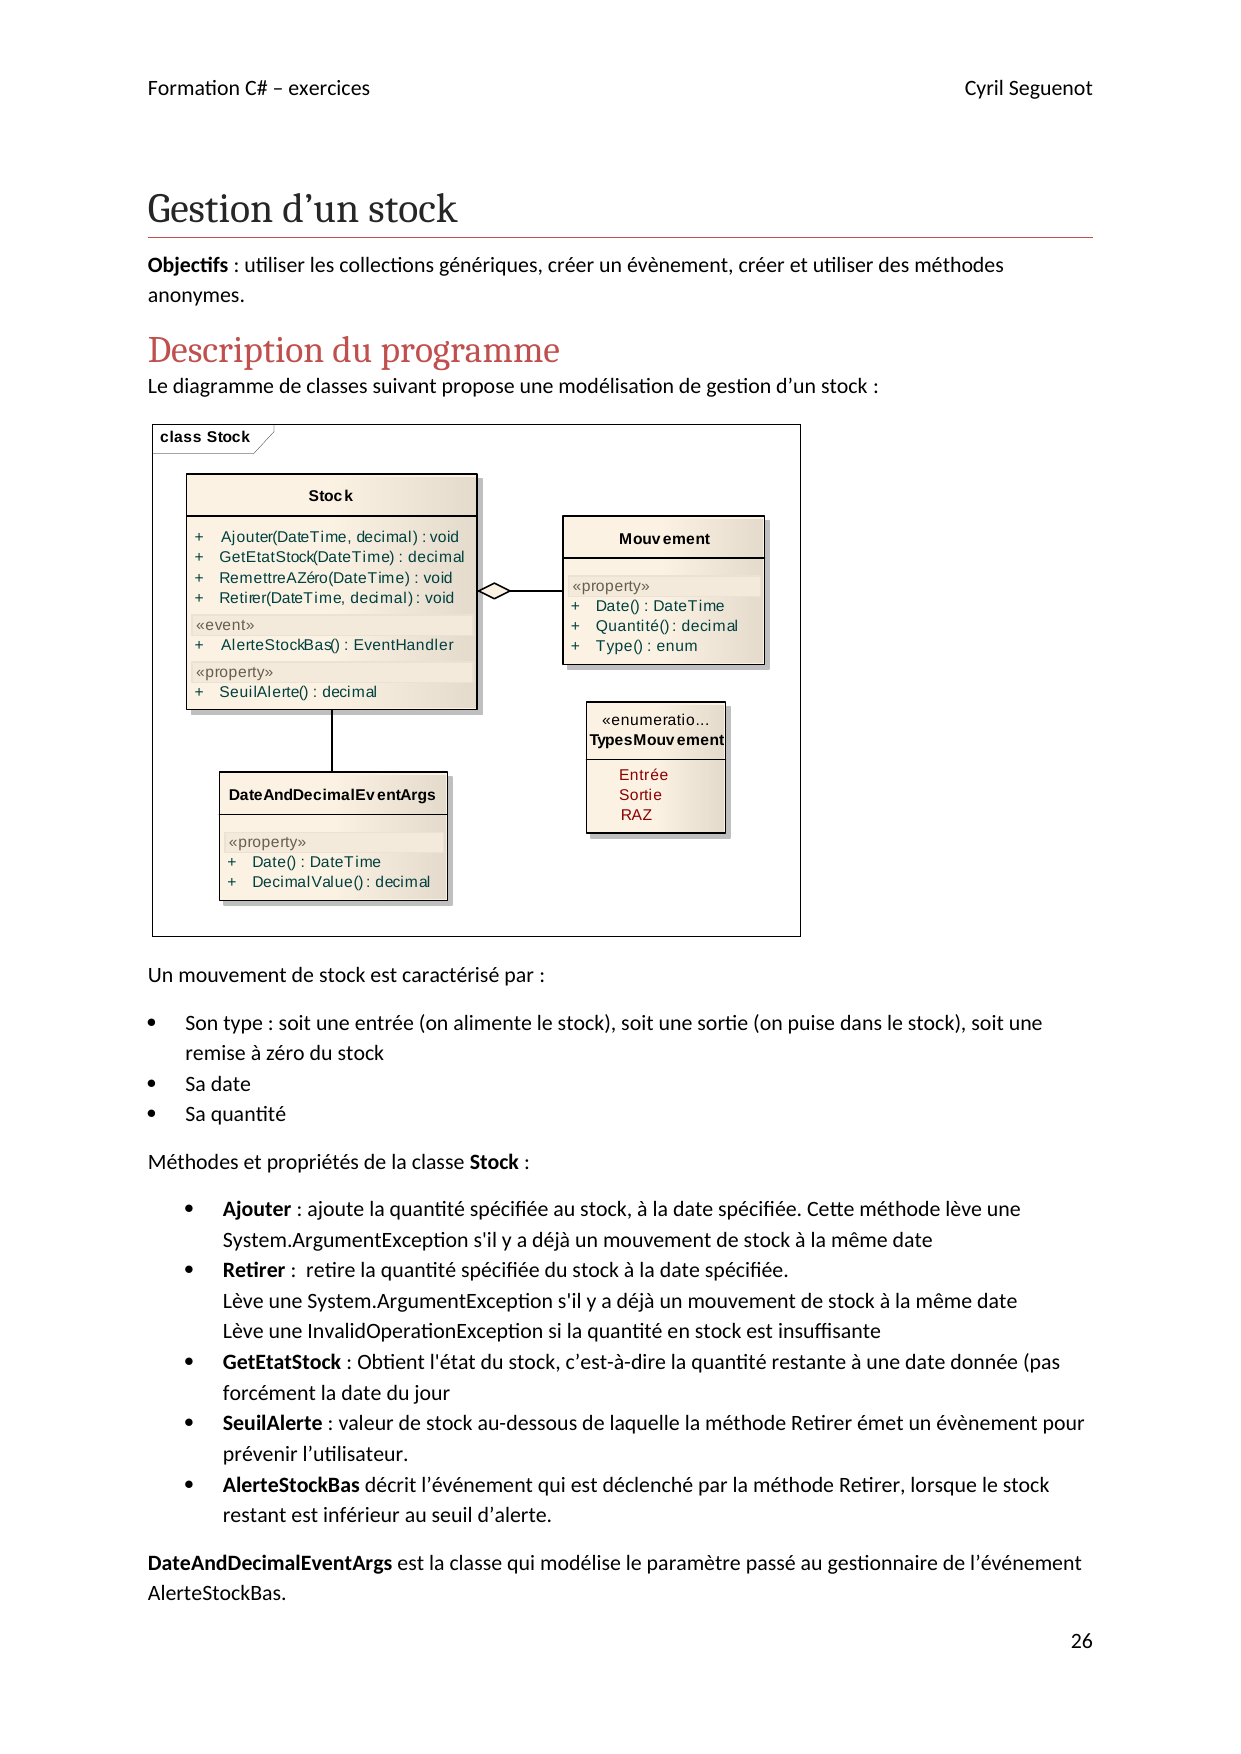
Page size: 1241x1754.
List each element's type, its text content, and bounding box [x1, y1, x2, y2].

list GetEtatStock : Obtient l'état du stock, c’est-à-dire la quantité restante à une date donnée (pas forcément la date du jour [185, 1348, 1093, 1406]
subtitle Description du programme [148, 329, 1093, 372]
list SeuilAlerte : valeur de stock au-dessous de laquelle la méthode Retirer émet un évènement pour prévenir l’utilisateur. [185, 1409, 1093, 1467]
text Méthodes et propriétés de la classe Stock : [148, 1148, 1093, 1174]
subtitle Gestion d’un stock [148, 185, 1093, 237]
list AlerteStockBas décrit l’événement qui est déclenché par la méthode Retirer, lorsque le stock restant est inférieur au seuil d’alerte. [185, 1471, 1093, 1528]
text Objectifs : utiliser les collections génériques, créer un évènement, créer et utiliser des méthodes anonymes. [148, 251, 1093, 308]
list Retirer : retire la quantité spécifiée du stock à la date spécifiée. Lève une System.ArgumentException s'il y a déjà un mouvement de stock à la même date Lève une InvalidOperationException si la quantité en stock est insuffisante [185, 1256, 1093, 1344]
text Un mouvement de stock est caractérisé par : [148, 961, 1093, 988]
list Son type : soit une entrée (on alimente le stock), soit une sortie (on puise dans le stock), soit une remise à zéro du stock [148, 1009, 1093, 1066]
list Ajouter : ajoute la quantité spécifiée au stock, à la date spécifiée. Cette méthode lève une System.ArgumentException s'il y a déjà un mouvement de stock à la même date [185, 1195, 1093, 1252]
text DateAndDecimalEventArgs est la classe qui modélise le paramètre passé au gestionnaire de l’événement AlerteStockBas. [148, 1549, 1093, 1606]
text Le diagramme de classes suivant propose une modélisation de gestion d’un stock : [148, 372, 1093, 398]
list Sa quantité [148, 1101, 1093, 1127]
list Sa date [148, 1070, 1093, 1097]
